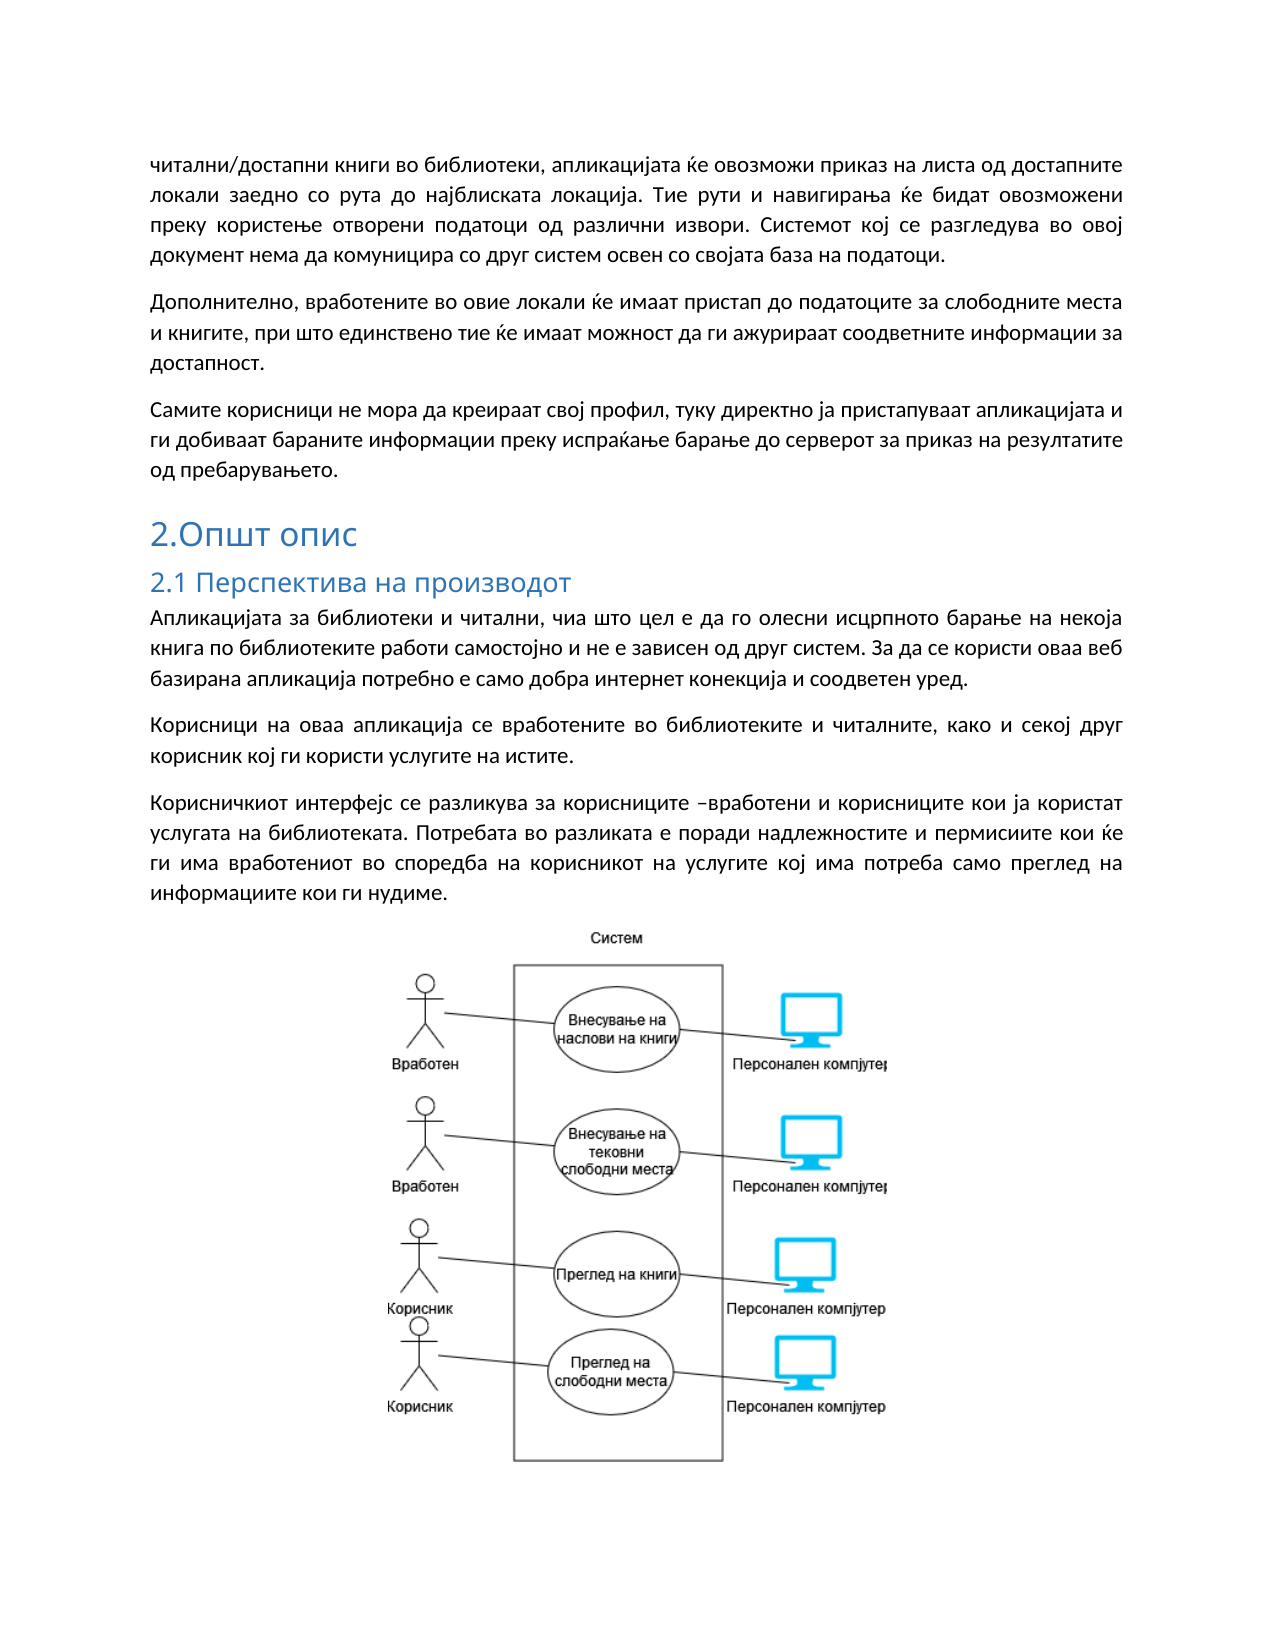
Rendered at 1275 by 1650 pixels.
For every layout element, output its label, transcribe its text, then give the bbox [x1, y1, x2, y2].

text Корисничкиот интерфејс се разликува за корисниците –вработени и корисниците кои ја користат услугата на библиотеката. Потребата во разликата е поради надлежностите и пермисиите кои ќе ги има вработениот во споредба на корисникот на услугите кој има потреба само преглед на информациите кои ги нудиме. [150, 788, 1125, 906]
subtitle 2.1 Перспектива на производот [150, 563, 1125, 600]
picture [388, 925, 887, 1462]
text Дополнително, вработените во овие локали ќе имаат пристап до податоците за слободните места и книгите, при што единствено тие ќе имаат можност да ги ажурираат соодветните информации за достапност. [150, 287, 1125, 376]
subtitle 2.Општ опис [150, 510, 1125, 556]
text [150, 150, 1125, 269]
text Апликацијата за библиотеки и читални, чиа што цел е да го олесни исцрпното барање на некоја книга по библиотеките работи самостојно и не е зависен од друг систем. За да се користи оваа веб базирана апликација потребно е само добра интернет конекција и соодветен уред. [150, 603, 1125, 692]
text Корисници на оваа апликација се вработените во библиотеките и читалните, како и секој друг корисник кој ги користи услугите на истите. [150, 711, 1125, 769]
text Самите корисници не мора да креираат свој профил, туку директно ја пристапуваат апликацијата и ги добиваат бараните информации преку испраќање барање до серверот за приказ на резултатите од пребарувањето. [150, 395, 1125, 483]
